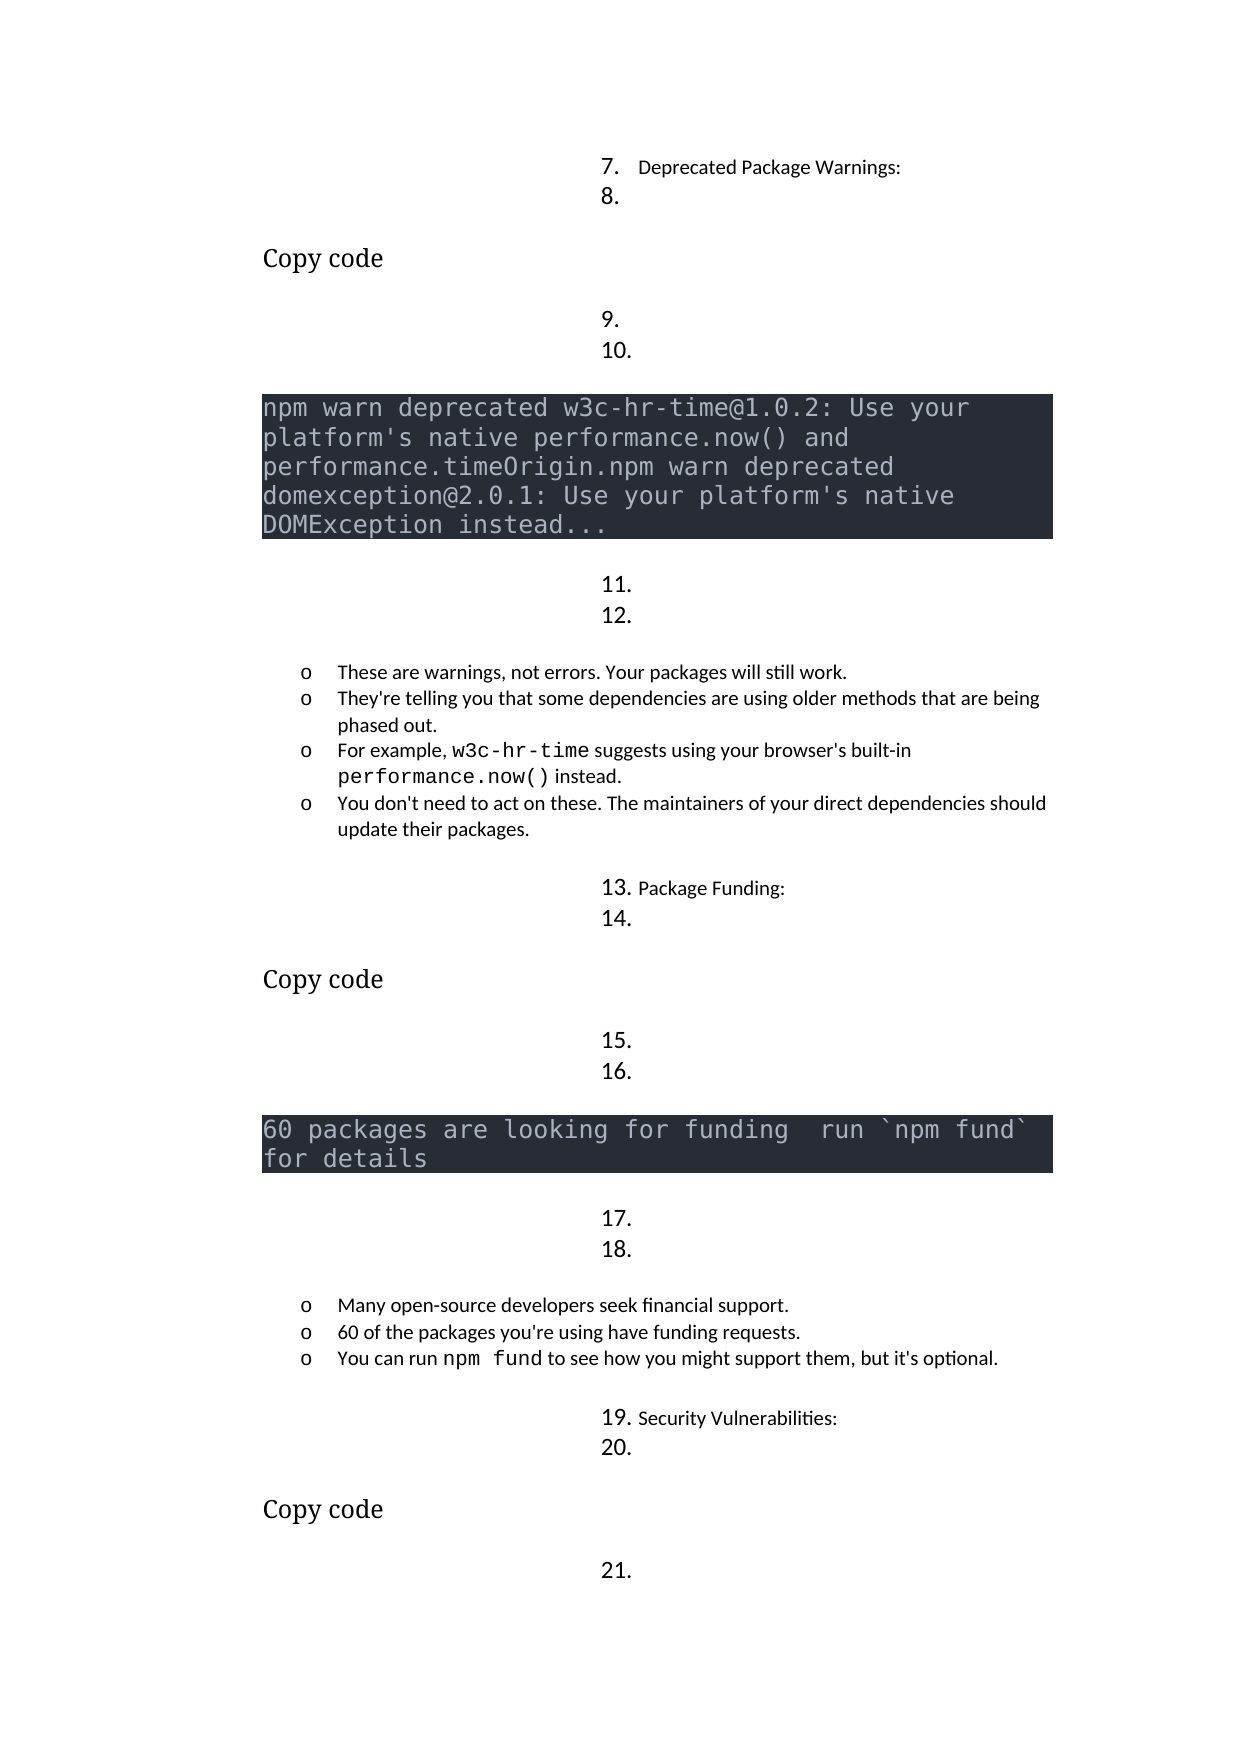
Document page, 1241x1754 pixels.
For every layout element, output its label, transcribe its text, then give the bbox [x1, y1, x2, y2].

list You don't need to act on these. The maintainers of your direct dependencies should update their packages. [300, 790, 1053, 842]
list Deprecated Package Warnings: [601, 150, 1053, 181]
text 60 packages are looking for funding run `npm fund` for details [428, 1115, 1053, 1173]
text Copy code [262, 1491, 1053, 1525]
list 60 of the packages you're using have funding requests. [300, 1319, 1053, 1345]
text npm warn deprecated w3c-hr-time@1.0.2: Use your platform's native performance.now() and performance.timeOrigin.npm warn deprecated domexception@2.0.1: Use your platform's native DOMException instead... [609, 394, 1053, 539]
list You can run npm fund to see how you might support them, but it's optional. [300, 1345, 1053, 1372]
list These are warnings, not errors. Your packages will still work. [300, 659, 1053, 685]
list Package Funding: [601, 871, 1053, 902]
list Many open-source developers seek financial support. [300, 1292, 1053, 1319]
list Security Vulnerabilities: [601, 1401, 1053, 1432]
list For example, w3c-hr-time suggests using your browser's built-in performance.now() instead. [300, 737, 1053, 790]
text Copy code [262, 240, 1053, 274]
text Copy code [262, 961, 1053, 995]
list They're telling you that some dependencies are using older methods that are being phased out. [300, 685, 1053, 737]
